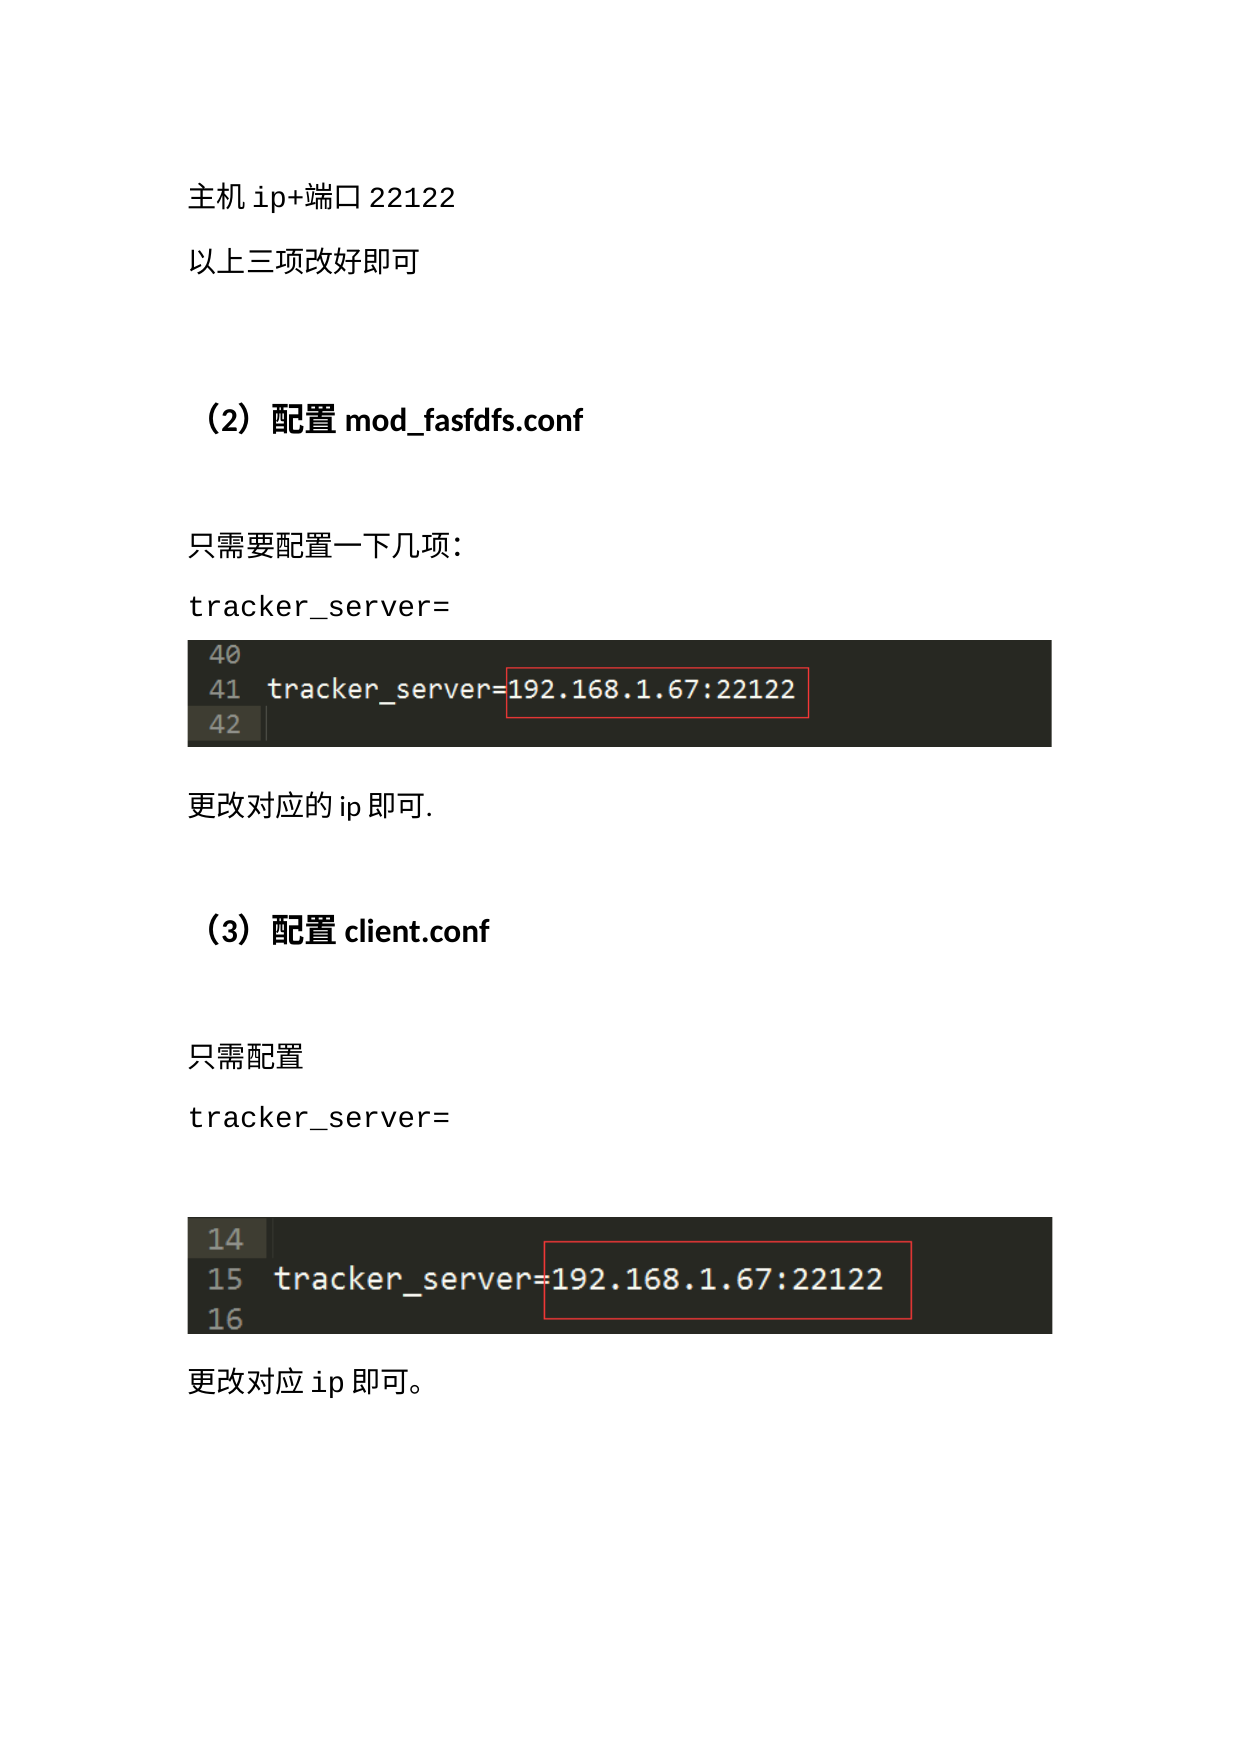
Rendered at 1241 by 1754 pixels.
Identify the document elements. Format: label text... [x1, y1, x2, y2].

picture [187, 640, 1052, 747]
list 更改对应的ip即可. [187, 771, 1053, 836]
list 主机ip+端口22122 [187, 162, 1053, 227]
list tracker_server= [187, 1087, 1053, 1152]
list 以上三项改好即可 [187, 227, 1053, 292]
list 只需配置 [187, 1022, 1053, 1087]
subtitle （2）配置mod_fasfdfs.conf [187, 384, 1053, 449]
list 更改对应ip即可。 [187, 1347, 1053, 1412]
picture [187, 1217, 1053, 1334]
list 只需要配置一下几项： [187, 511, 1053, 576]
subtitle （3）配置client.conf [187, 895, 1053, 960]
list tracker_server= [187, 576, 1053, 641]
